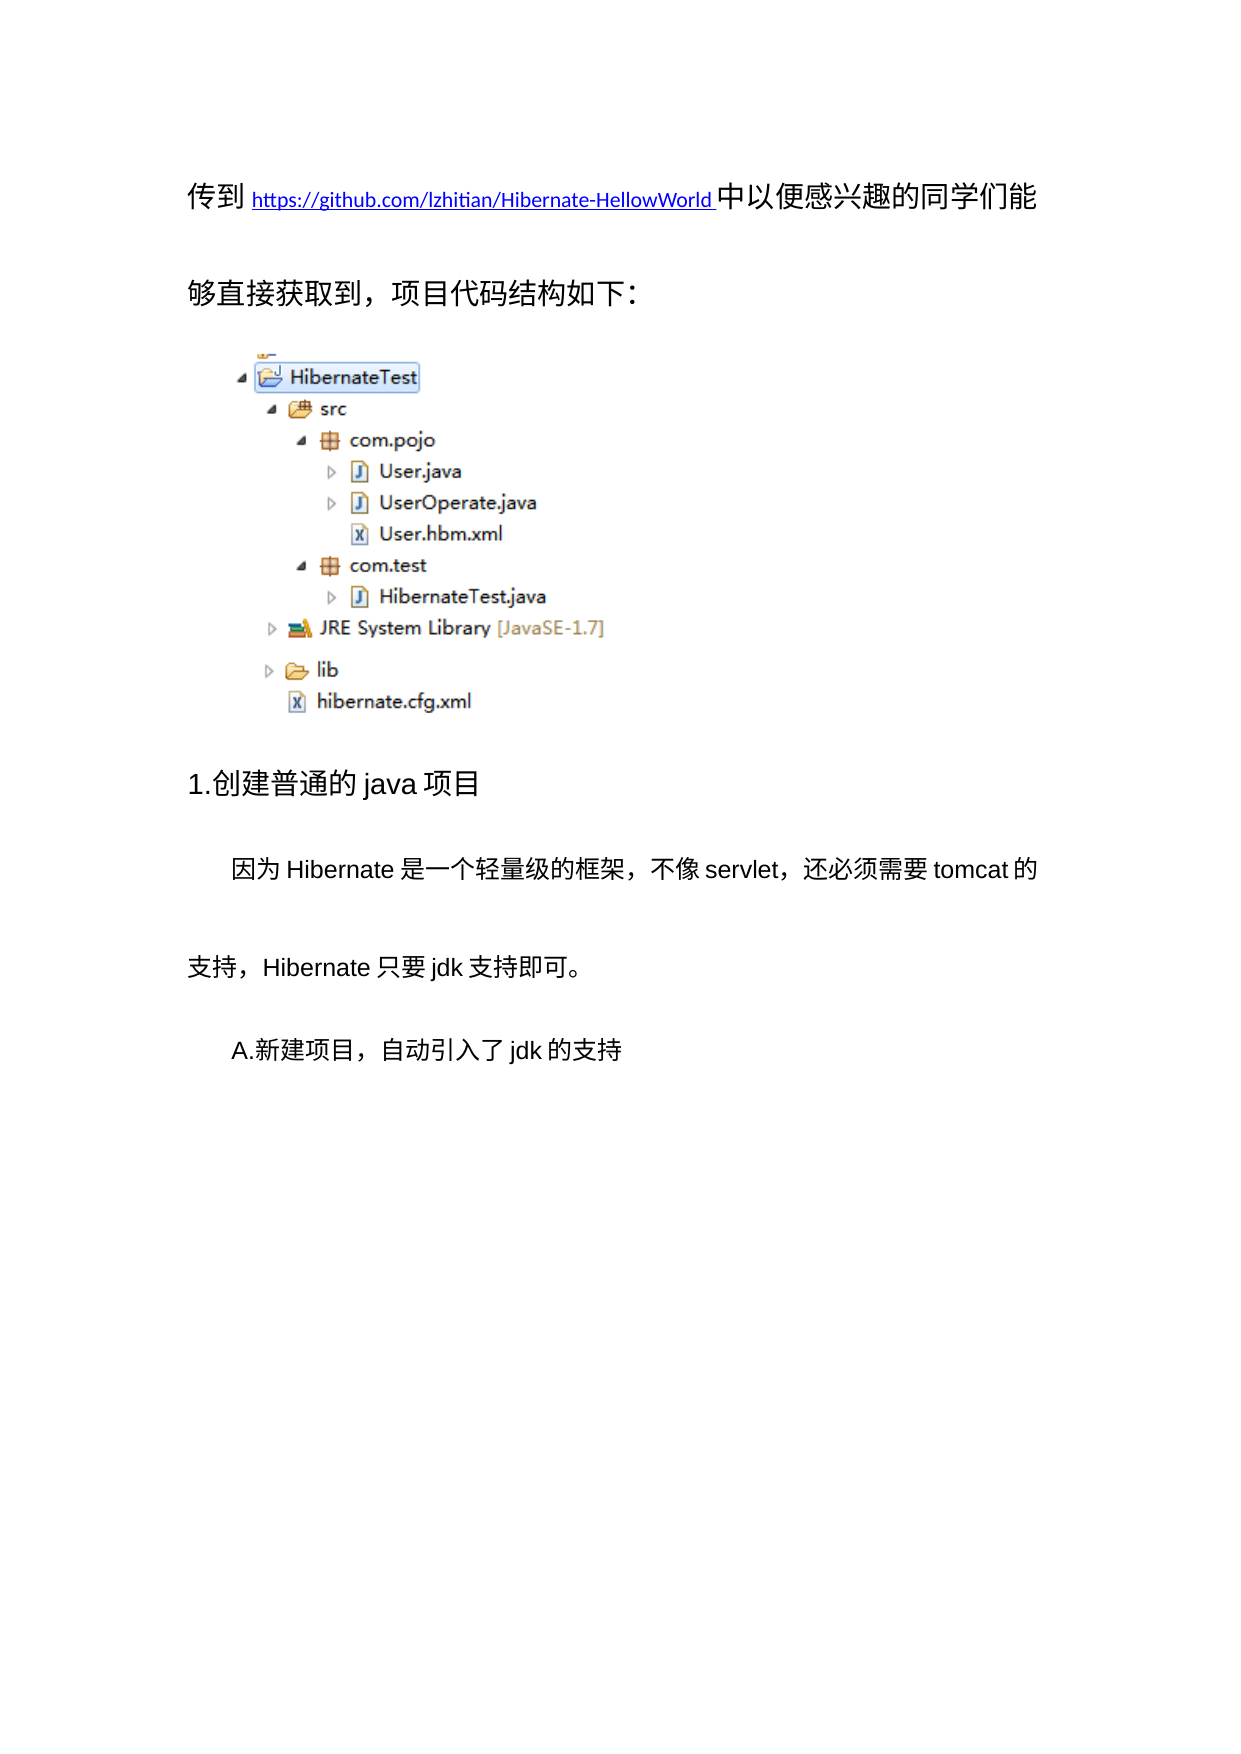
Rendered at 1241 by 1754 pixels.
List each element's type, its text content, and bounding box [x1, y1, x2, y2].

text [187, 162, 1053, 324]
text 1.创建普通的java项目 [187, 749, 1053, 814]
picture [231, 345, 694, 724]
text 因为Hibernate是一个轻量级的框架，不像servlet，还必须需要tomcat的支持，Hibernate只要jdk支持即可。 [187, 835, 1053, 998]
text A.新建项目，自动引入了jdk的支持 [187, 1016, 1053, 1081]
